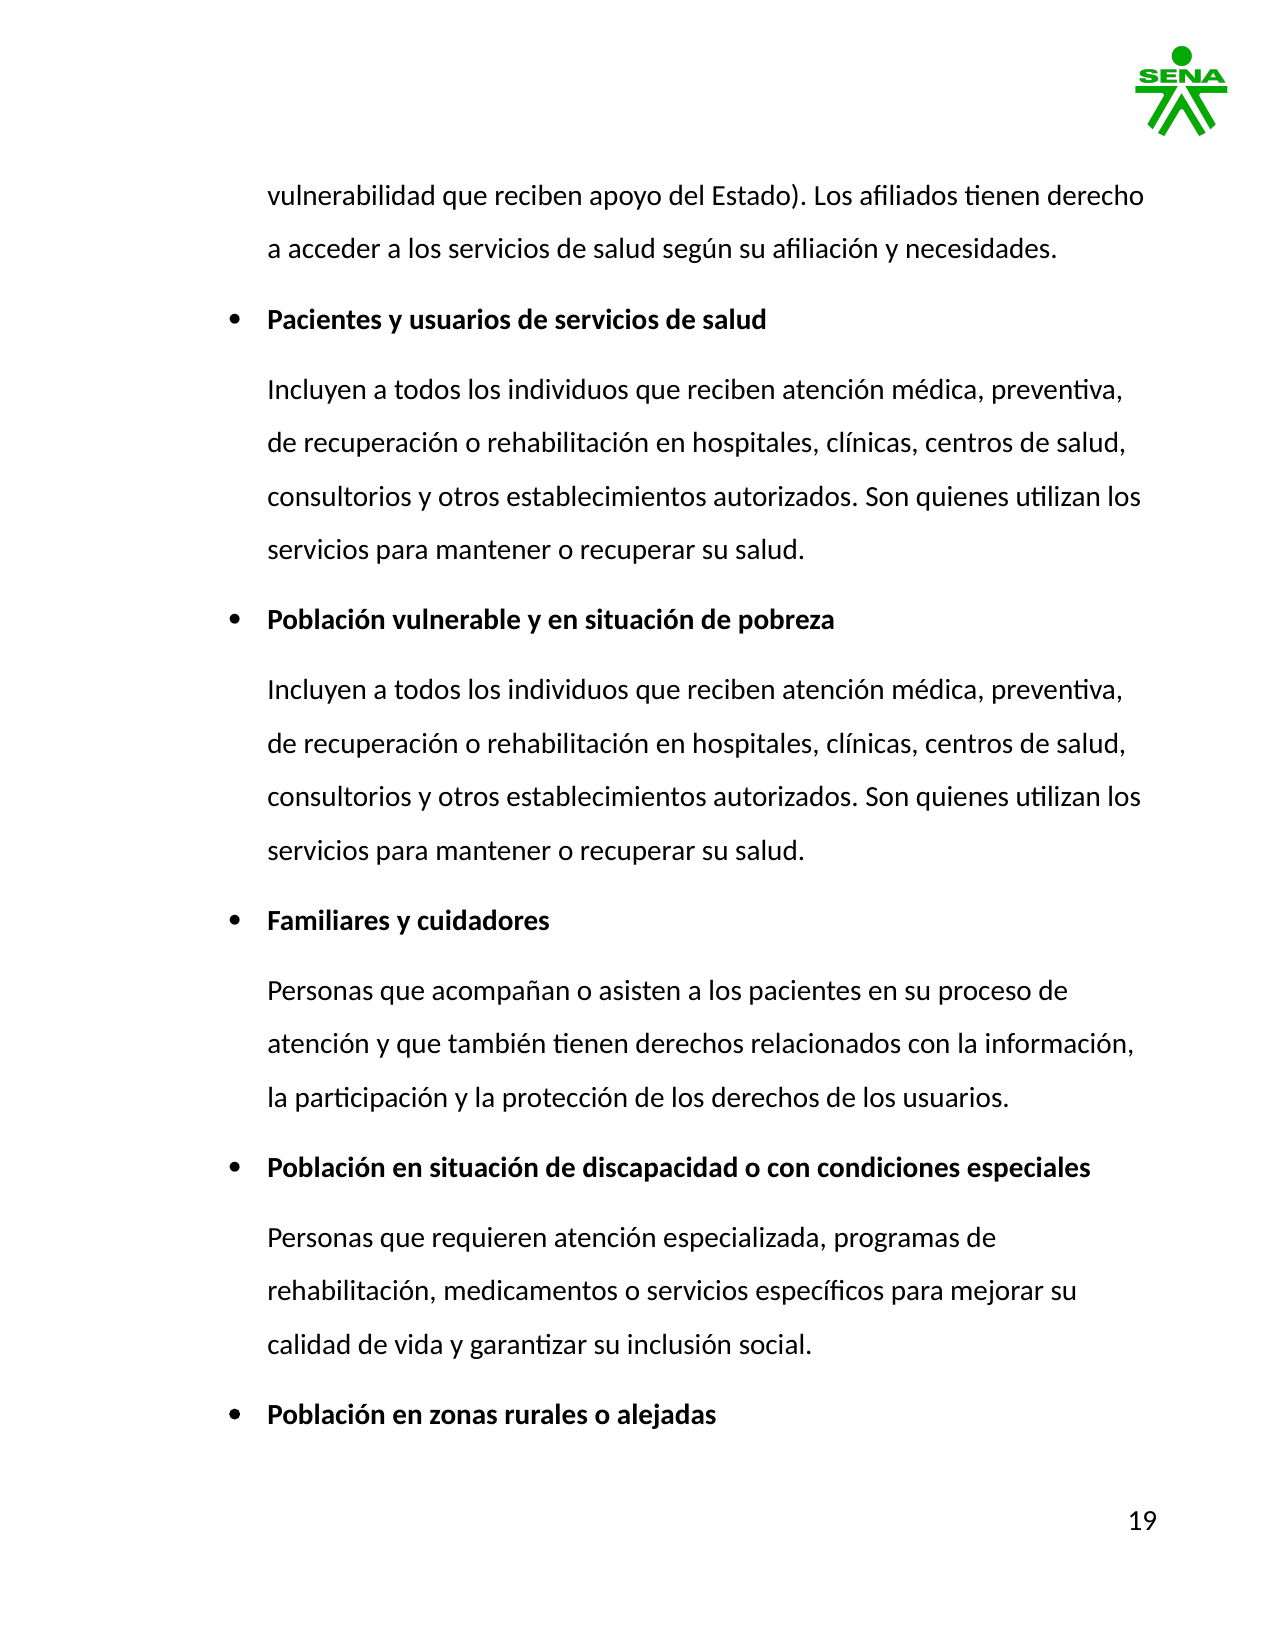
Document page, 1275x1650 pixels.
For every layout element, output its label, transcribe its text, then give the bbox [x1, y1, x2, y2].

subtitle Familiares y cuidadores [229, 902, 1157, 937]
list Personas que requieren atención especializada, programas de rehabilitación, medicamentos o servicios específicos para mejorar su calidad de vida y garantizar su inclusión social. [267, 1219, 1157, 1361]
subtitle Pacientes y usuarios de servicios de salud [229, 301, 1157, 336]
list Incluyen a todos los individuos que reciben atención médica, preventiva, de recuperación o rehabilitación en hospitales, clínicas, centros de salud, consultorios y otros establecimientos autorizados. Son quienes utilizan los servicios para mantener o recuperar su salud. [267, 371, 1157, 567]
picture [1135, 46, 1228, 136]
list Incluyen a todos los individuos que reciben atención médica, preventiva, de recuperación o rehabilitación en hospitales, clínicas, centros de salud, consultorios y otros establecimientos autorizados. Son quienes utilizan los servicios para mantener o recuperar su salud. [267, 671, 1157, 867]
subtitle Población en situación de discapacidad o con condiciones especiales [229, 1149, 1157, 1184]
list Personas que acompañan o asisten a los pacientes en su proceso de atención y que también tienen derechos relacionados con la información, la participación y la protección de los derechos de los usuarios. [267, 972, 1157, 1114]
subtitle Población vulnerable y en situación de pobreza [229, 601, 1157, 637]
list Población en zonas rurales o alejadas [229, 1396, 1157, 1432]
